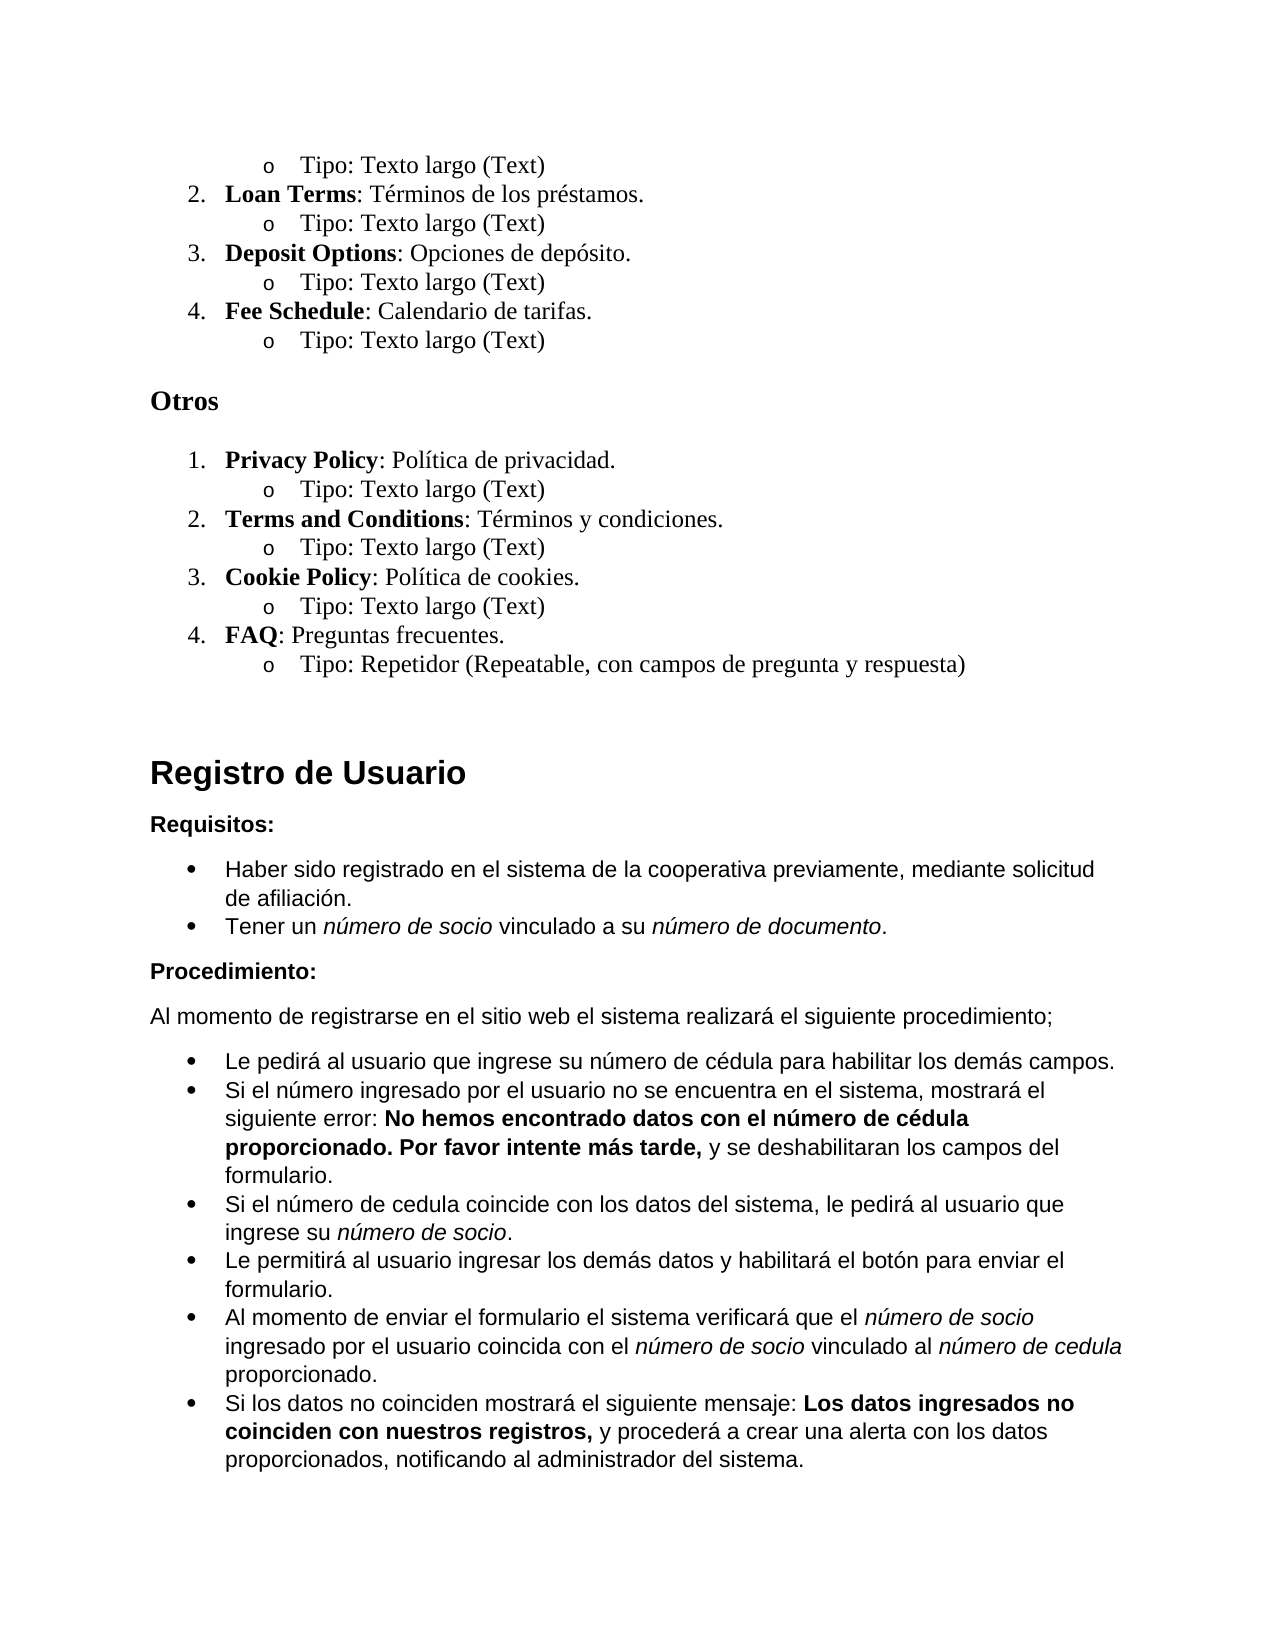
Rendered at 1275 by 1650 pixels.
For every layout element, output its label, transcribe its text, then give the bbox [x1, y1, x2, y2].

list Si el número de cedula coincide con los datos del sistema, le pedirá al usuario que ingrese su número de socio. [187, 1191, 1125, 1245]
list Haber sido registrado en el sistema de la cooperativa previamente, mediante solicitud de afiliación. [187, 856, 1125, 911]
text Otros [150, 384, 1125, 416]
text Requisitos: [150, 811, 1125, 837]
list Cookie Policy: Política de cookies. [187, 562, 1125, 591]
text Al momento de registrarse en el sitio web el sistema realizará el siguiente procedimiento; [150, 1003, 1125, 1029]
list Al momento de enviar el formulario el sistema verificará que el número de socio ingresado por el usuario coincida con el número de socio vinculado al número de cedula proporcionado. [187, 1304, 1125, 1387]
list Tipo: Texto largo (Text) [262, 325, 1125, 354]
list Terms and Conditions: Términos y condiciones. [187, 504, 1125, 532]
text Registro de Usuario [150, 753, 1125, 791]
list Tipo: Repetidor (Repeatable, con campos de pregunta y respuesta) [262, 649, 1125, 679]
list Deposit Options: Opciones de depósito. [187, 238, 1125, 267]
list Tipo: Texto largo (Text) [262, 267, 1125, 296]
list Privacy Policy: Política de privacidad. [187, 445, 1125, 474]
list Le permitirá al usuario ingresar los demás datos y habilitará el botón para enviar el formulario. [187, 1247, 1125, 1302]
list Tipo: Texto largo (Text) [262, 591, 1125, 620]
list Tipo: Texto largo (Text) [262, 532, 1125, 562]
list Si los datos no coinciden mostrará el siguiente mensaje: Los datos ingresados no coinciden con nuestros registros, y procederá a crear una alerta con los datos proporcionados, notificando al administrador del sistema. [187, 1389, 1125, 1473]
list FAQ: Preguntas frecuentes. [187, 620, 1125, 649]
list Le pedirá al usuario que ingrese su número de cédula para habilitar los demás campos. [187, 1048, 1125, 1075]
list Si el número ingresado por el usuario no se encuentra en el sistema, mostrará el siguiente error: No hemos encontrado datos con el número de cédula proporcionado. Por favor intente más tarde, y se deshabilitaran los campos del formulario. [187, 1077, 1125, 1188]
list Tipo: Texto largo (Text) [262, 474, 1125, 504]
text Procedimiento: [150, 958, 1125, 984]
list Loan Terms: Términos de los préstamos. [187, 179, 1125, 208]
list Tipo: Texto largo (Text) [262, 208, 1125, 238]
list Fee Schedule: Calendario de tarifas. [187, 296, 1125, 325]
list Tipo: Texto largo (Text) [262, 150, 1125, 179]
list Tener un número de socio vinculado a su número de documento. [187, 913, 1125, 939]
